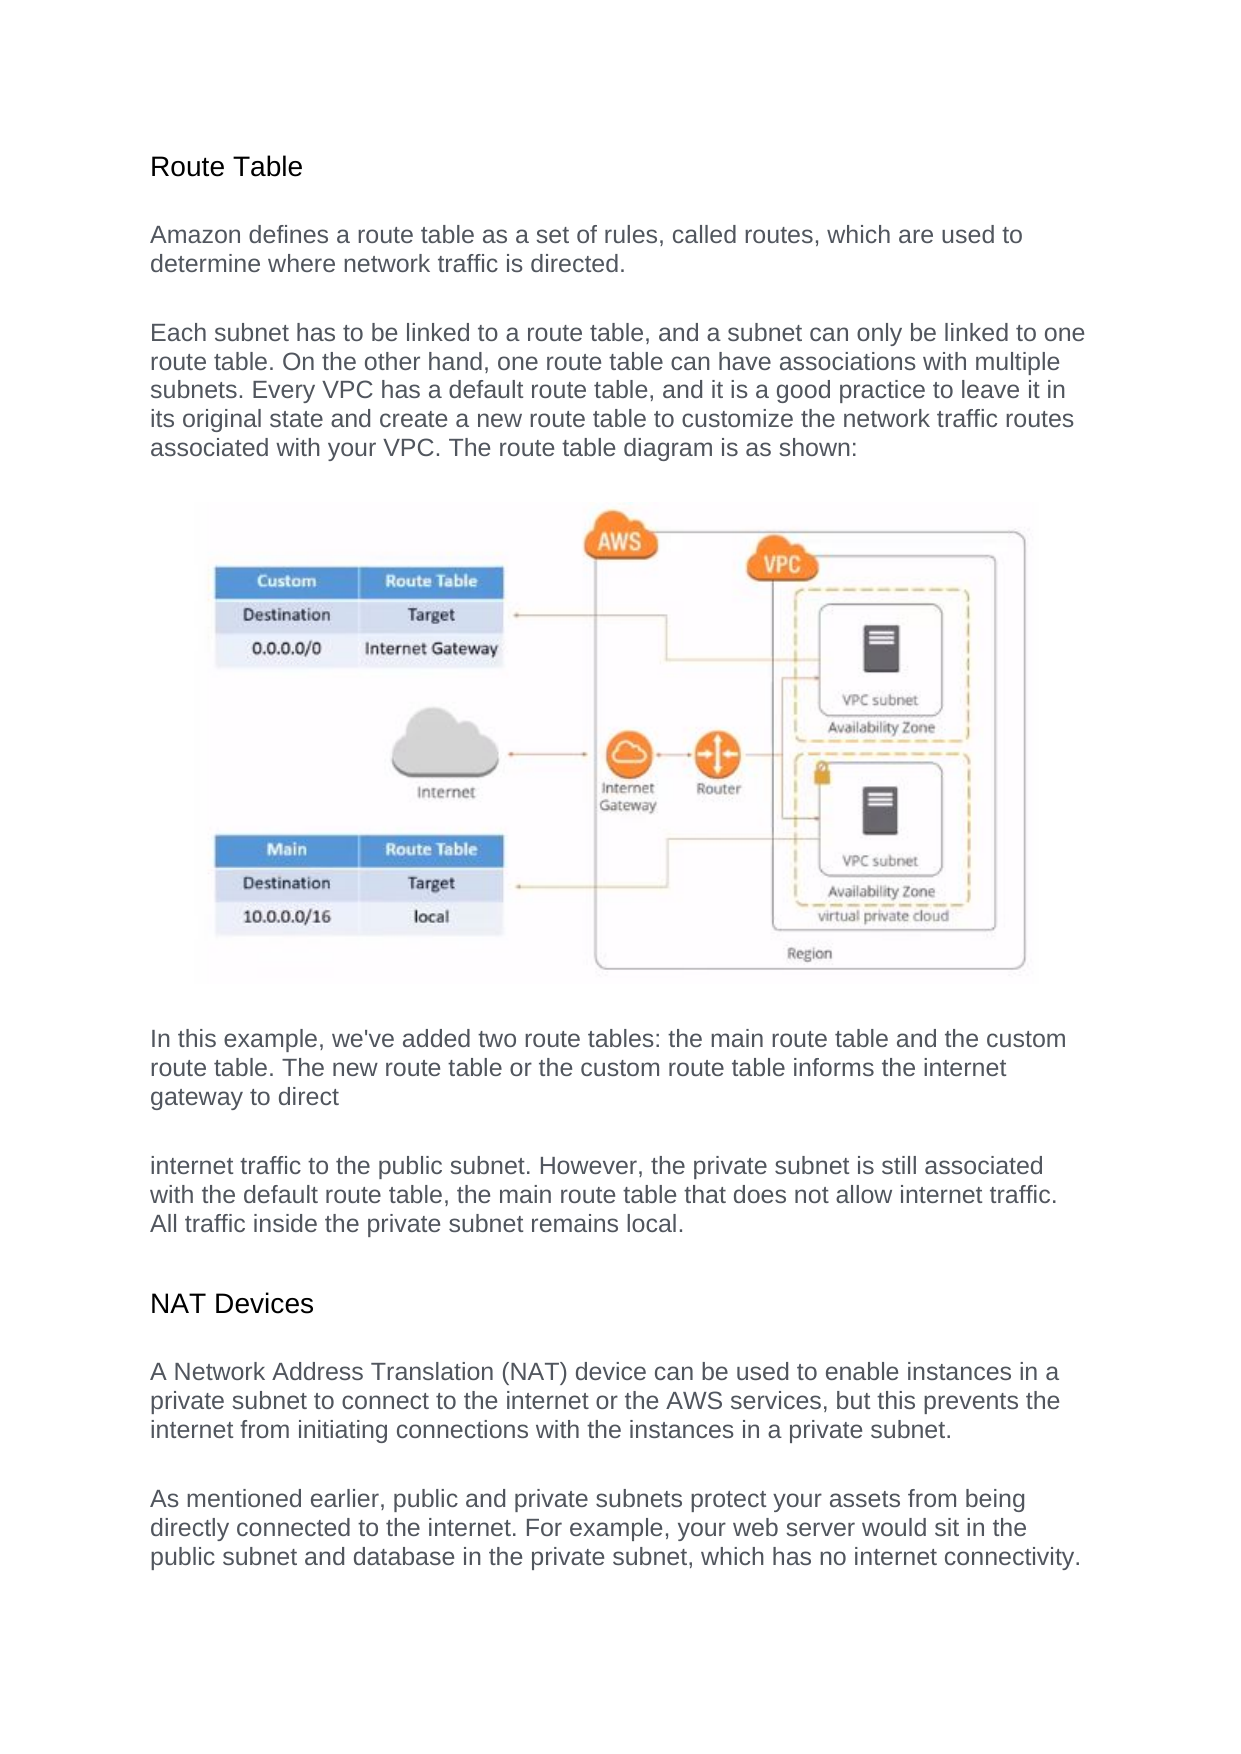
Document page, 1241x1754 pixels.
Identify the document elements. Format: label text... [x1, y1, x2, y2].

picture [183, 502, 1057, 984]
text Amazon defines a route table as a set of rules, called routes, which are used to determine where network traffic is directed. [150, 220, 1090, 277]
text In this example, we've added two route tables: the main route table and the custom route table. The new route table or the custom route table informs the internet gateway to direct [150, 1024, 1090, 1111]
text NAT Devices [150, 1287, 1090, 1320]
text Route Table [150, 150, 1090, 182]
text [150, 1484, 1090, 1570]
text A Network Address Translation (NAT) device can be used to enable instances in a private subnet to connect to the internet or the AWS services, but this prevents the internet from initiating connections with the instances in a private subnet. [150, 1357, 1090, 1443]
text internet traffic to the public subnet. However, the private subnet is still associated with the default route table, the main route table that does not allow internet traffic. All traffic inside the private subnet remains local. [150, 1151, 1090, 1237]
text Each subnet has to be linked to a route table, and a subnet can only be linked to one route table. On the other hand, one route table can have associations with multiple subnets. Every VPC has a default route table, and it is a good practice to leave it in its original state and create a new route table to customize the network traffic routes associated with your VPC. The route table diagram is as shown: [150, 318, 1090, 462]
